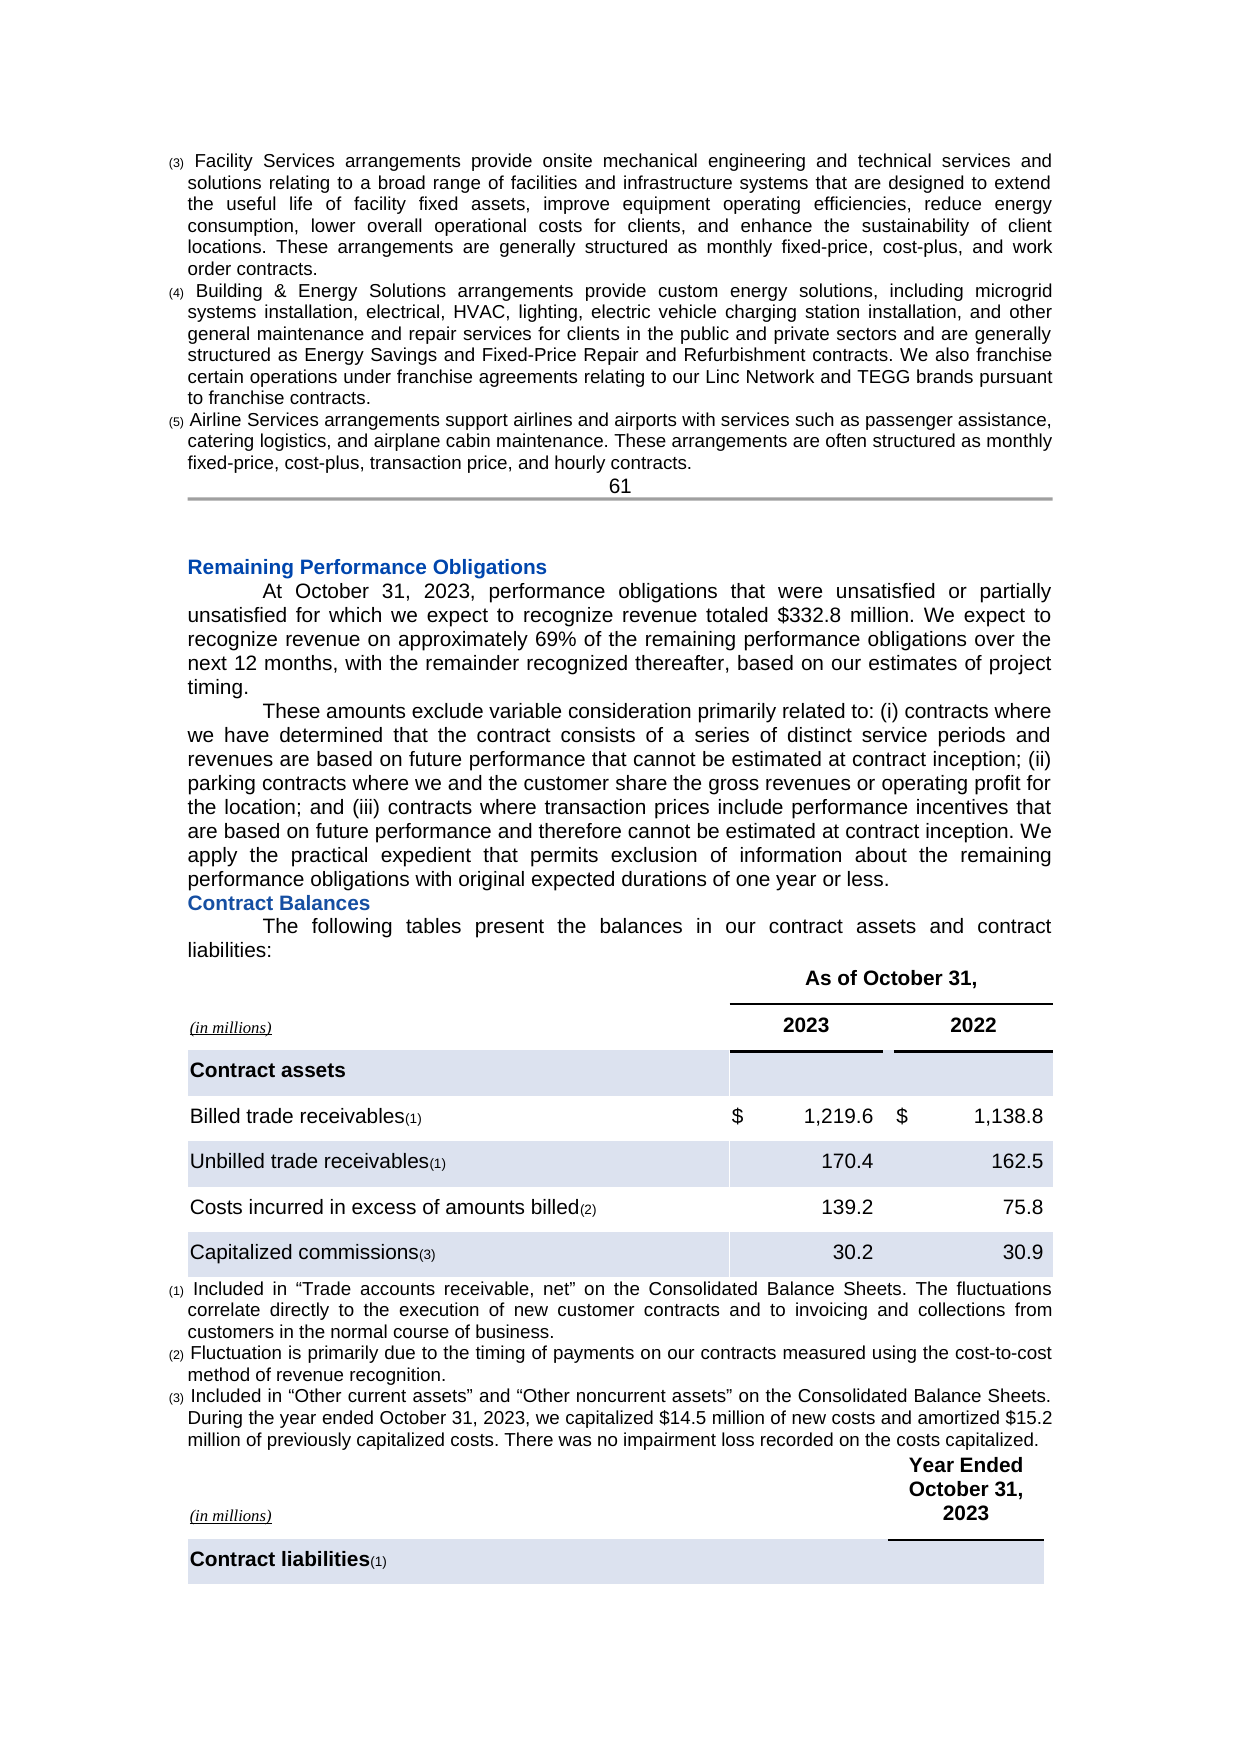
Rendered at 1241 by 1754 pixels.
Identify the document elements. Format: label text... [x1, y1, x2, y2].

text (2) Fluctuation is primarily due to the timing of payments on our contracts measured using the cost-to-cost method of revenue recognition. [169, 1342, 1053, 1385]
text At October 31, 2023, performance obligations that were unsatisfied or partially unsatisfied for which we expect to recognize revenue totaled $332.8 million. We expect to recognize revenue on approximately 69% of the remaining performance obligations over the next 12 months, with the remainder recognized thereafter, based on our estimates of project timing. [187, 579, 1053, 699]
text (5) Airline Services arrangements support airlines and airports with services such as passenger assistance, catering logistics, and airplane cabin maintenance. These arrangements are often structured as monthly fixed-price, cost-plus, transaction price, and hourly contracts. [169, 409, 1053, 473]
text (3) Facility Services arrangements provide onsite mechanical engineering and technical services and solutions relating to a broad range of facilities and infrastructure systems that are designed to extend the useful life of facility fixed assets, improve equipment operating efficiencies, reduce energy consumption, lower overall operational costs for clients, and enhance the sustainability of client locations. These arrangements are generally structured as monthly fixed-price, cost-plus, and work order contracts. [169, 150, 1053, 279]
text (3) Included in “Other current assets” and “Other noncurrent assets” on the Consolidated Balance Sheets. During the year ended October 31, 2023, we capitalized $14.5 million of new costs and amortized $15.2 million of previously capitalized costs. There was no impairment loss recorded on the costs capitalized. [169, 1385, 1053, 1450]
text These amounts exclude variable consideration primarily related to: (i) contracts where we have determined that the contract consists of a series of distinct service periods and revenues are based on future performance that cannot be estimated at contract inception; (ii) parking contracts where we and the customer share the gross revenues or operating profit for the location; and (iii) contracts where transaction prices include performance incentives that are based on future performance and therefore cannot be estimated at contract inception. We apply the practical expedient that permits exclusion of information about the remaining performance obligations with original expected durations of one year or less. [187, 699, 1053, 890]
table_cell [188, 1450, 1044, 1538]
text Contract Balances [187, 890, 1053, 914]
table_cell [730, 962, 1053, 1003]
text Remaining Performance Obligations [187, 555, 1053, 579]
text The following tables present the balances in our contract assets and contract liabilities: [187, 914, 1053, 962]
text 61 [187, 473, 1053, 497]
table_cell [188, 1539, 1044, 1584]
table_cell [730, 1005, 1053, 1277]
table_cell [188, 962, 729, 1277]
text (4) Building & Energy Solutions arrangements provide custom energy solutions, including microgrid systems installation, electrical, HVAC, lighting, electric vehicle charging station installation, and other general maintenance and repair services for clients in the public and private sectors and are generally structured as Energy Savings and Fixed-Price Repair and Refurbishment contracts. We also franchise certain operations under franchise agreements relating to our Linc Network and TEGG brands pursuant to franchise contracts. [169, 279, 1053, 409]
text (1) Included in “Trade accounts receivable, net” on the Consolidated Balance Sheets. The fluctuations correlate directly to the execution of new customer contracts and to invoicing and collections from customers in the normal course of business. [169, 1277, 1053, 1342]
